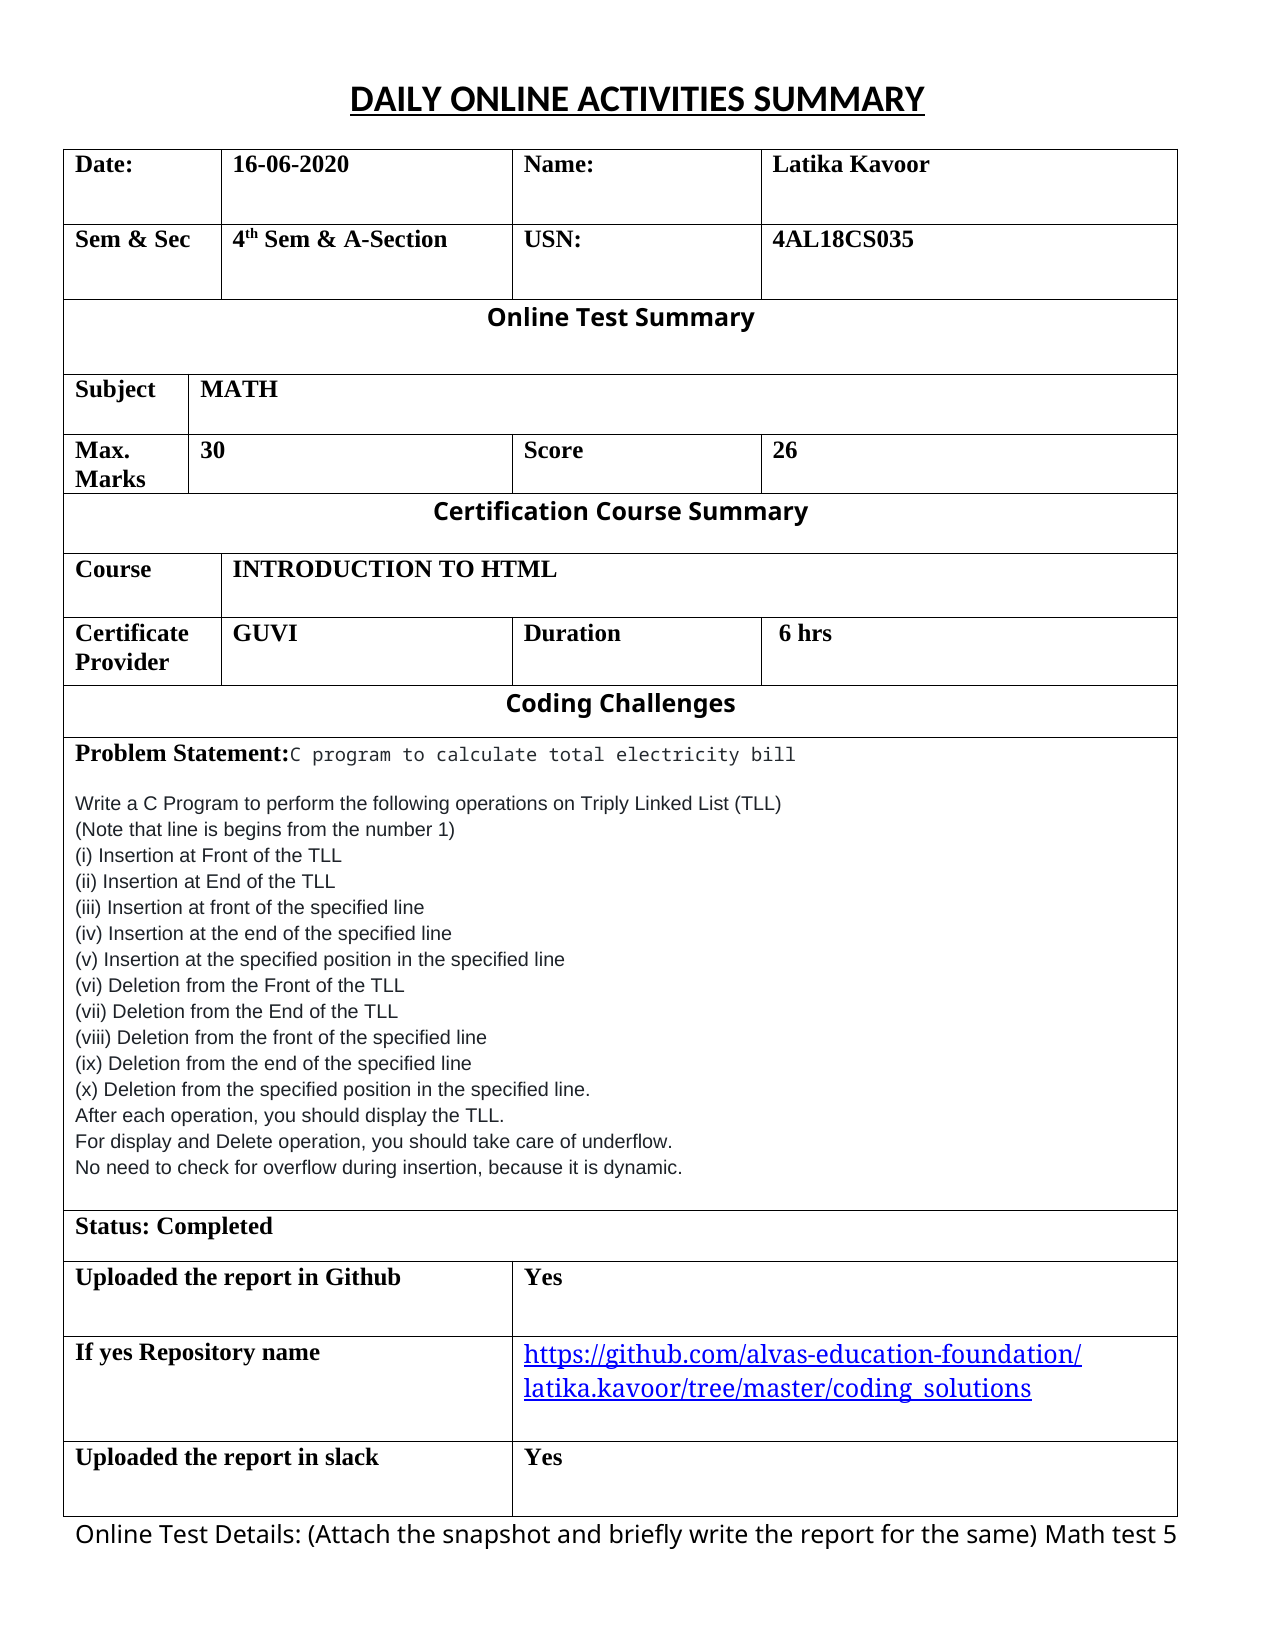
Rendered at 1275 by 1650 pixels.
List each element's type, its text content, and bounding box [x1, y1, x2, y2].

table_cell Problem Statement:C program to calculate total electricity bill Write a C Program to perform the following operations on Triply Linked List (TLL) (Note that line is begins from the number 1) (i) Insertion at Front of the TLL (ii) Insertion at End of the TLL (iii) Insertion at front of the specified line (iv) Insertion at the end of the specified line (v) Insertion at the specified position in the specified line (vi) Deletion from the Front of the TLL (vii) Deletion from the End of the TLL (viii) Deletion from the front of the specified line (ix) Deletion from the end of the specified line (x) Deletion from the specified position in the specified line. After each operation, you should display the TLL. For display and Delete operation, you should take care of underflow. No need to check for overflow during insertion, because it is dynamic. [64, 738, 1177, 1210]
table_cell 30 [189, 435, 512, 493]
table_cell Certification Course Summary [64, 494, 1177, 553]
table_cell Online Test Summary [64, 300, 1177, 373]
table_cell Subject [64, 375, 188, 434]
table_cell Uploaded the report in slack [64, 1442, 512, 1516]
table_cell Yes [513, 1262, 1177, 1336]
table_cell Coding Challenges [64, 686, 1177, 737]
table_cell Certificate Provider [64, 618, 221, 684]
table_cell GUVI [222, 618, 512, 684]
table_cell Score [513, 435, 761, 493]
table_cell 26 [762, 435, 1177, 493]
table_cell Max. Marks [64, 435, 188, 493]
table_cell https://github.com/alvas-education-foundation/latika.kavoor/tree/master/coding_solutions [513, 1337, 1177, 1441]
table_cell Status: Completed [64, 1211, 1177, 1261]
table_cell 4th Sem & A-Section [222, 225, 512, 298]
table_cell Yes [513, 1442, 1177, 1516]
table_cell USN: [513, 225, 761, 298]
table_header 16-06-2020 [222, 150, 512, 223]
table_cell Course [64, 554, 221, 617]
table_cell 6 hrs [762, 618, 1177, 684]
table_header Date: [64, 150, 221, 223]
table_cell MATH [189, 375, 1177, 434]
text DAILY ONLINE ACTIVITIES SUMMARY [75, 75, 1200, 121]
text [75, 1517, 1200, 1551]
table_cell Sem & Sec [64, 225, 221, 298]
table_header Latika Kavoor [762, 150, 1177, 223]
table_header Name: [513, 150, 761, 223]
table_cell Duration [513, 618, 761, 684]
table_cell If yes Repository name [64, 1337, 512, 1441]
table_cell 4AL18CS035 [762, 225, 1177, 298]
table_cell INTRODUCTION TO HTML [222, 554, 1177, 617]
table_cell Uploaded the report in Github [64, 1262, 512, 1336]
